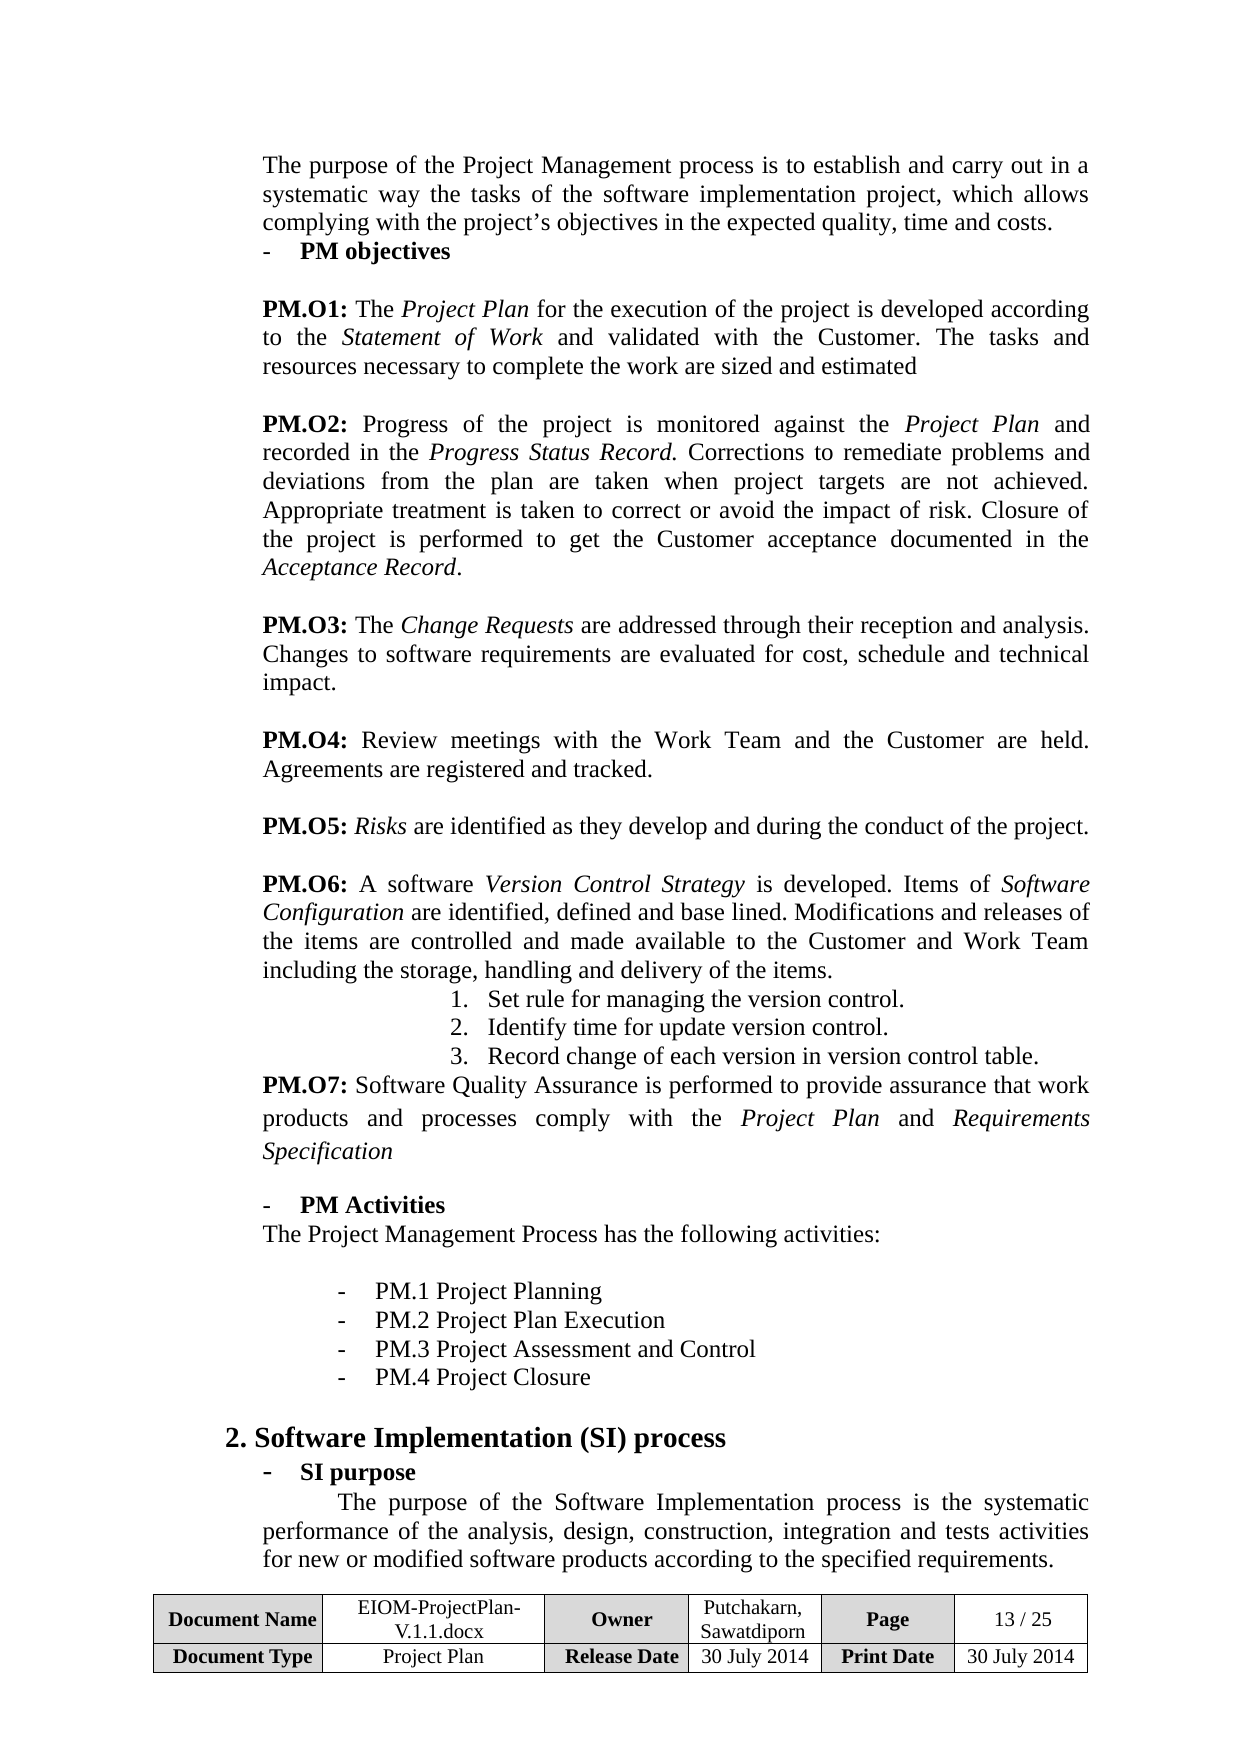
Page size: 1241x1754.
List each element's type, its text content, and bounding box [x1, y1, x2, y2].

text PM.O5: Risks are identified as they develop and during the conduct of the project. [262, 811, 1090, 840]
list Set rule for managing the version control. [450, 984, 1090, 1012]
list PM.4 Project Closure [337, 1362, 1090, 1391]
text The Project Management Process has the following activities: [187, 1219, 1090, 1247]
list PM.2 Project Plan Execution [337, 1305, 1090, 1334]
list PM objectives [262, 236, 1090, 265]
list PM.3 Project Assessment and Control [337, 1334, 1090, 1362]
list PM Activities [262, 1190, 1090, 1219]
text PM.O3: The Change Requests are addressed through their reception and analysis. Changes to software requirements are evaluated for cost, schedule and technical impact. [262, 610, 1090, 696]
text The purpose of the Project Management process is to establish and carry out in a systematic way the tasks of the software implementation project, which allows complying with the project’s objectives in the expected quality, time and costs. [262, 150, 1090, 236]
list Identify time for update version control. [450, 1012, 1090, 1041]
text 2. Software Implementation (SI) process [150, 1420, 1090, 1453]
text The purpose of the Software Implementation process is the systematic performance of the analysis, design, construction, integration and tests activities for new or modified software products according to the specified requirements. [262, 1487, 1090, 1573]
text PM.O1: The Project Plan for the execution of the project is developed according to the Statement of Work and validated with the Customer. The tasks and resources necessary to complete the work are sized and estimated [262, 294, 1090, 380]
text PM.O2: Progress of the project is monitored against the Project Plan and recorded in the Progress Status Record. Corrections to remediate problems and deviations from the plan are taken when project targets are not achieved. Appropriate treatment is taken to correct or avoid the impact of risk. Closure of the project is performed to get the Customer acceptance documented in the Acceptance Record. [262, 409, 1090, 581]
list Record change of each version in version control table. [450, 1041, 1090, 1070]
text PM.O4: Review meetings with the Work Team and the Customer are held. Agreements are registered and tracked. [262, 725, 1090, 782]
text PM.O7: Software Quality Assurance is performed to provide assurance that work products and processes comply with the Project Plan and Requirements Specification [262, 1070, 1090, 1165]
text PM.O6: A software Version Control Strategy is developed. Items of Software Configuration are identified, defined and base lined. Modifications and releases of the items are controlled and made available to the Customer and Work Team including the storage, handling and delivery of the items. [262, 869, 1090, 984]
list SI purpose [262, 1453, 1090, 1487]
list PM.1 Project Planning [337, 1276, 1090, 1305]
